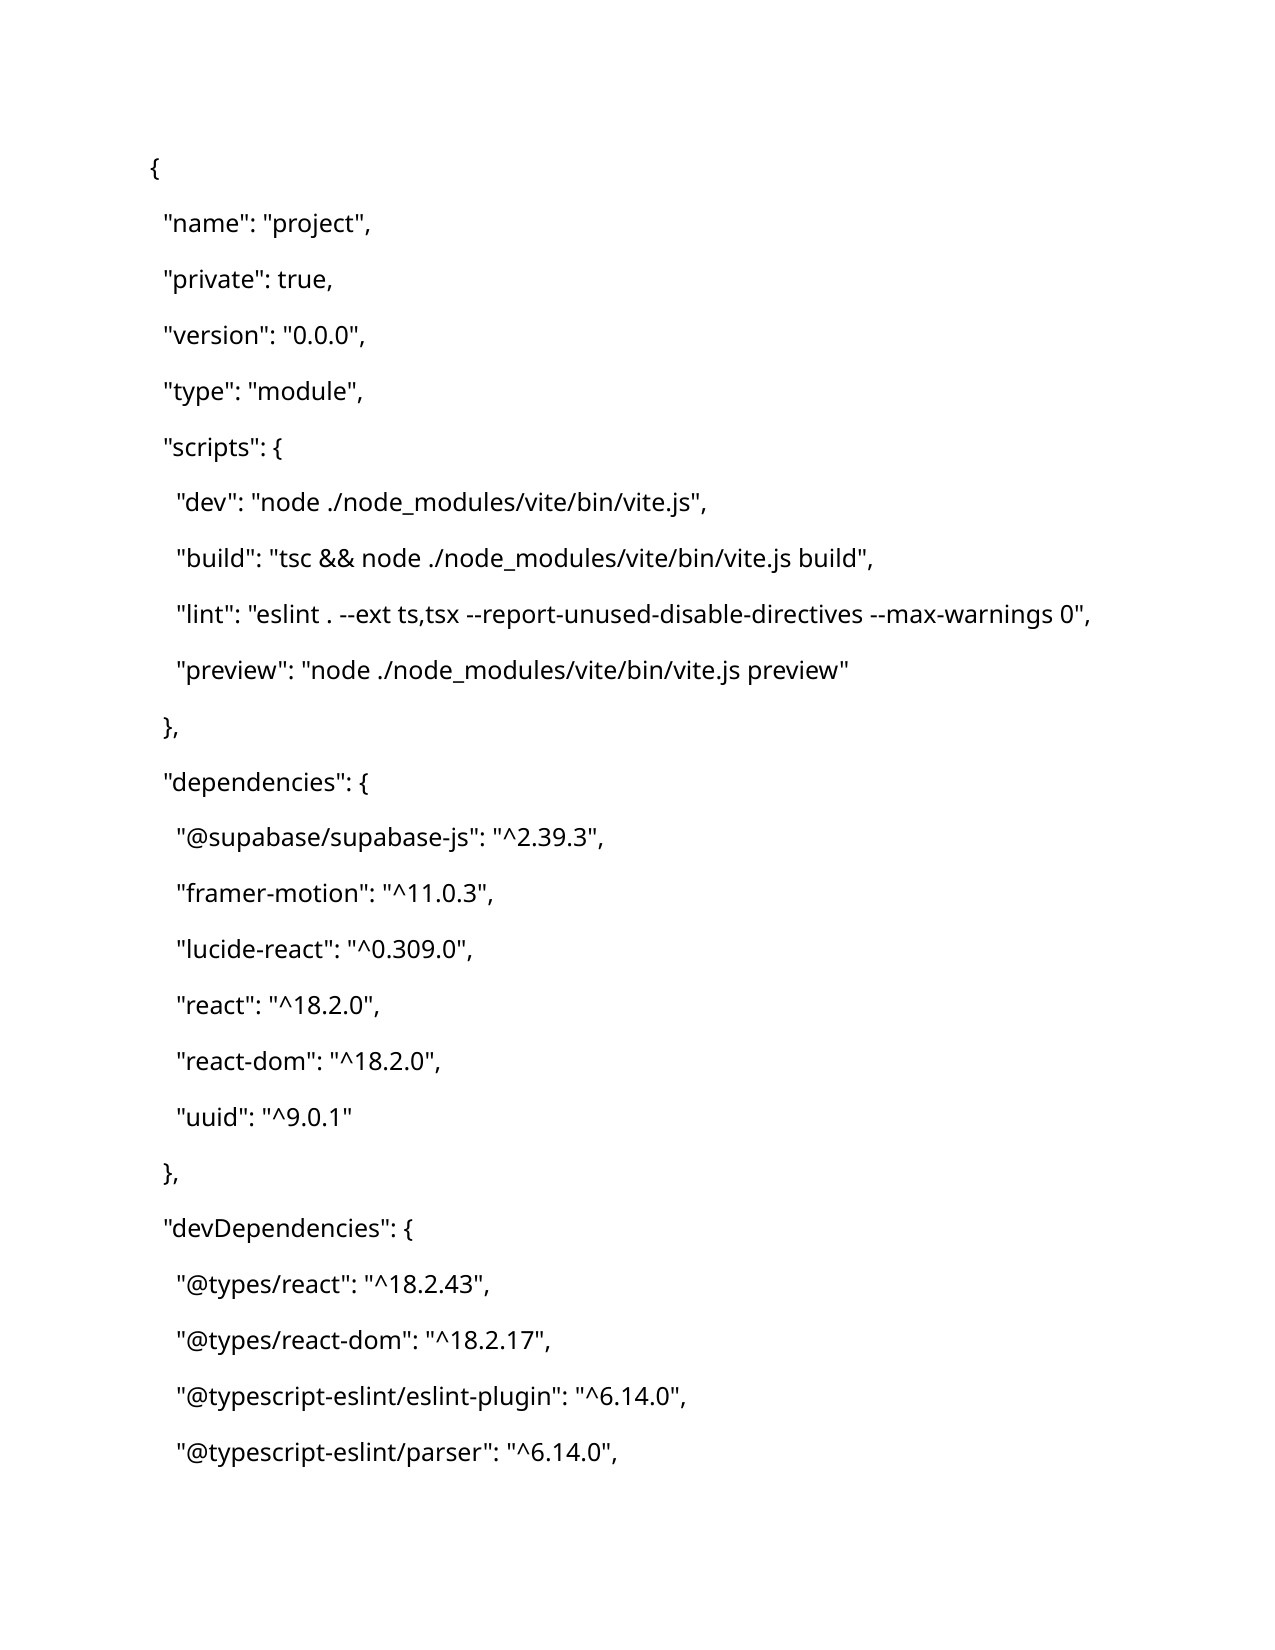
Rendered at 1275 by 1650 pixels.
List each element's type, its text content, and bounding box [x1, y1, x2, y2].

text "private": true, [150, 262, 1125, 296]
text "@typescript-eslint/eslint-plugin": "^6.14.0", [150, 1378, 1125, 1412]
text "dev": "node ./node_modules/vite/bin/vite.js", [150, 485, 1125, 519]
text "react-dom": "^18.2.0", [150, 1043, 1125, 1077]
text "version": "0.0.0", [150, 317, 1125, 352]
text "preview": "node ./node_modules/vite/bin/vite.js preview" [150, 652, 1125, 687]
text "react": "^18.2.0", [150, 987, 1125, 1022]
text "@typescript-eslint/parser": "^6.14.0", [150, 1434, 1125, 1468]
text "uuid": "^9.0.1" [150, 1099, 1125, 1133]
text "framer-motion": "^11.0.3", [150, 876, 1125, 910]
text "devDependencies": { [150, 1211, 1125, 1245]
text "name": "project", [150, 206, 1125, 240]
text }, [150, 708, 1125, 742]
text "scripts": { [150, 429, 1125, 463]
text }, [150, 1155, 1125, 1189]
text "type": "module", [150, 373, 1125, 407]
text "@types/react": "^18.2.43", [150, 1267, 1125, 1301]
text "dependencies": { [150, 764, 1125, 798]
text { [150, 150, 1125, 184]
text "lint": "eslint . --ext ts,tsx --report-unused-disable-directives --max-warnings 0", [150, 597, 1125, 631]
text "build": "tsc && node ./node_modules/vite/bin/vite.js build", [150, 541, 1125, 575]
text "lucide-react": "^0.309.0", [150, 932, 1125, 966]
text "@supabase/supabase-js": "^2.39.3", [150, 820, 1125, 854]
text "@types/react-dom": "^18.2.17", [150, 1322, 1125, 1357]
